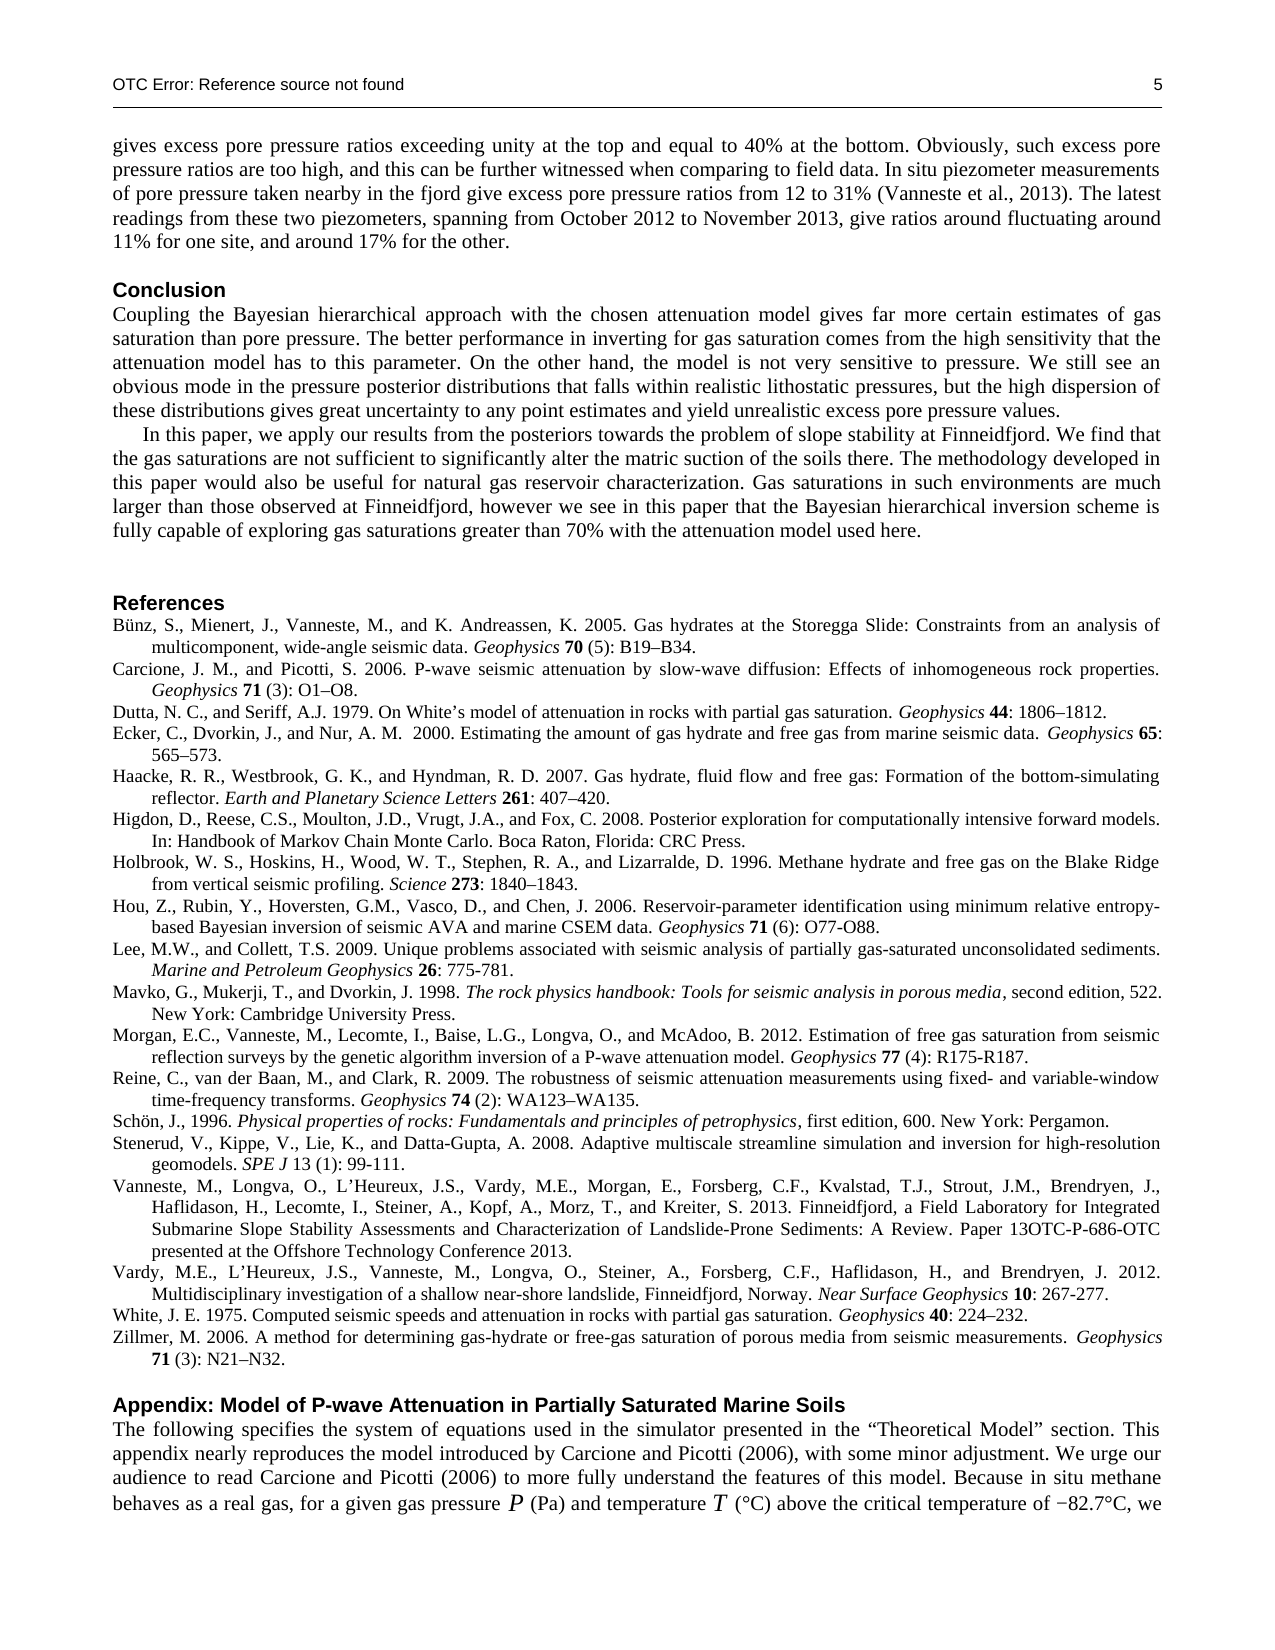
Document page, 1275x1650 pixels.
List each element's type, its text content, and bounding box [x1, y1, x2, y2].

text Lee, M.W., and Collett, T.S. 2009. Unique problems associated with seismic analysis of partially gas-saturated unconsolidated sediments. Marine and Petroleum Geophysics 26: 775-781. [112, 938, 1162, 981]
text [112, 133, 1162, 253]
text Dutta, N. C., and Seriff, A.J. 1979. On White’s model of attenuation in rocks with partial gas saturation. Geophysics 44: 1806–1812. [112, 701, 1162, 722]
text Stenerud, V., Kippe, V., Lie, K., and Datta-Gupta, A. 2008. Adaptive multiscale streamline simulation and inversion for high-resolution geomodels. SPE J 13 (1): 99-111. [112, 1132, 1162, 1175]
text Mavko, G., Mukerji, T., and Dvorkin, J. 1998. The rock physics handbook: Tools for seismic analysis in porous media, second edition, 522. New York: Cambridge University Press. [112, 981, 1162, 1024]
text Bünz, S., Mienert, J., Vanneste, M., and K. Andreassen, K. 2005. Gas hydrates at the Storegga Slide: Constraints from an analysis of multicomponent, wide-angle seismic data. Geophysics 70 (5): B19–B34. [112, 614, 1162, 657]
text Vanneste, M., Longva, O., L’Heureux, J.S., Vardy, M.E., Morgan, E., Forsberg, C.F., Kvalstad, T.J., Strout, J.M., Brendryen, J., Haflidason, H., Lecomte, I., Steiner, A., Kopf, A., Morz, T., and Kreiter, S. 2013. Finneidfjord, a Field Laboratory for Integrated Submarine Slope Stability Assessments and Characterization of Landslide-Prone Sediments: A Review. Paper 13OTC-P-686-OTC presented at the Offshore Technology Conference 2013. [112, 1175, 1162, 1261]
text Appendix: Model of P-wave Attenuation in Partially Saturated Marine Soils [112, 1393, 1162, 1417]
text Higdon, D., Reese, C.S., Moulton, J.D., Vrugt, J.A., and Fox, C. 2008. Posterior exploration for computationally intensive forward models. In: Handbook of Markov Chain Monte Carlo. Boca Raton, Florida: CRC Press. [112, 808, 1162, 851]
text Conclusion [112, 278, 1162, 302]
text White, J. E. 1975. Computed seismic speeds and attenuation in rocks with partial gas saturation. Geophysics 40: 224–232. [112, 1304, 1162, 1326]
text Carcione, J. M., and Picotti, S. 2006. P-wave seismic attenuation by slow-wave diffusion: Effects of inhomogeneous rock properties. Geophysics 71 (3): O1–O8. [112, 657, 1162, 701]
text Coupling the Bayesian hierarchical approach with the chosen attenuation model gives far more certain estimates of gas saturation than pore pressure. The better performance in inverting for gas saturation comes from the high sensitivity that the attenuation model has to this parameter. On the other hand, the model is not very sensitive to pressure. We still see an obvious mode in the pressure posterior distributions that falls within realistic lithostatic pressures, but the high dispersion of these distributions gives great uncertainty to any point estimates and yield unrealistic excess pore pressure values. [112, 302, 1162, 422]
text Zillmer, M. 2006. A method for determining gas-hydrate or free-gas saturation of porous media from seismic measurements. Geophysics 71 (3): N21–N32. [112, 1326, 1162, 1369]
text Schön, J., 1996. Physical properties of rocks: Fundamentals and principles of petrophysics, first edition, 600. New York: Pergamon. [112, 1110, 1162, 1132]
text Ecker, C., Dvorkin, J., and Nur, A. M. 2000. Estimating the amount of gas hydrate and free gas from marine seismic data. Geophysics 65: 565–573. [112, 722, 1162, 765]
text Reine, C., van der Baan, M., and Clark, R. 2009. The robustness of seismic attenuation measurements using fixed- and variable-window time-frequency transforms. Geophysics 74 (2): WA123–WA135. [112, 1067, 1162, 1110]
text Morgan, E.C., Vanneste, M., Lecomte, I., Baise, L.G., Longva, O., and McAdoo, B. 2012. Estimation of free gas saturation from seismic reflection surveys by the genetic algorithm inversion of a P-wave attenuation model. Geophysics 77 (4): R175-R187. [112, 1024, 1162, 1067]
text In this paper, we apply our results from the posteriors towards the problem of slope stability at Finneidfjord. We find that the gas saturations are not sufficient to significantly alter the matric suction of the soils there. The methodology developed in this paper would also be useful for natural gas reservoir characterization. Gas saturations in such environments are much larger than those observed at Finneidfjord, however we see in this paper that the Bayesian hierarchical inversion scheme is fully capable of exploring gas saturations greater than 70% with the attenuation model used here. [112, 422, 1162, 542]
text Hou, Z., Rubin, Y., Hoversten, G.M., Vasco, D., and Chen, J. 2006. Reservoir-parameter identification using minimum relative entropy-based Bayesian inversion of seismic AVA and marine CSEM data. Geophysics 71 (6): O77-O88. [112, 894, 1162, 938]
text Vardy, M.E., L’Heureux, J.S., Vanneste, M., Longva, O., Steiner, A., Forsberg, C.F., Haflidason, H., and Brendryen, J. 2012. Multidisciplinary investigation of a shallow near-shore landslide, Finneidfjord, Norway. Near Surface Geophysics 10: 267-277. [112, 1261, 1162, 1304]
text References [112, 590, 1162, 614]
text Haacke, R. R., Westbrook, G. K., and Hyndman, R. D. 2007. Gas hydrate, fluid flow and free gas: Formation of the bottom-simulating reflector. Earth and Planetary Science Letters 261: 407–420. [112, 765, 1162, 808]
text Holbrook, W. S., Hoskins, H., Wood, W. T., Stephen, R. A., and Lizarralde, D. 1996. Methane hydrate and free gas on the Blake Ridge from vertical seismic profiling. Science 273: 1840–1843. [112, 851, 1162, 894]
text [112, 1417, 1162, 1517]
